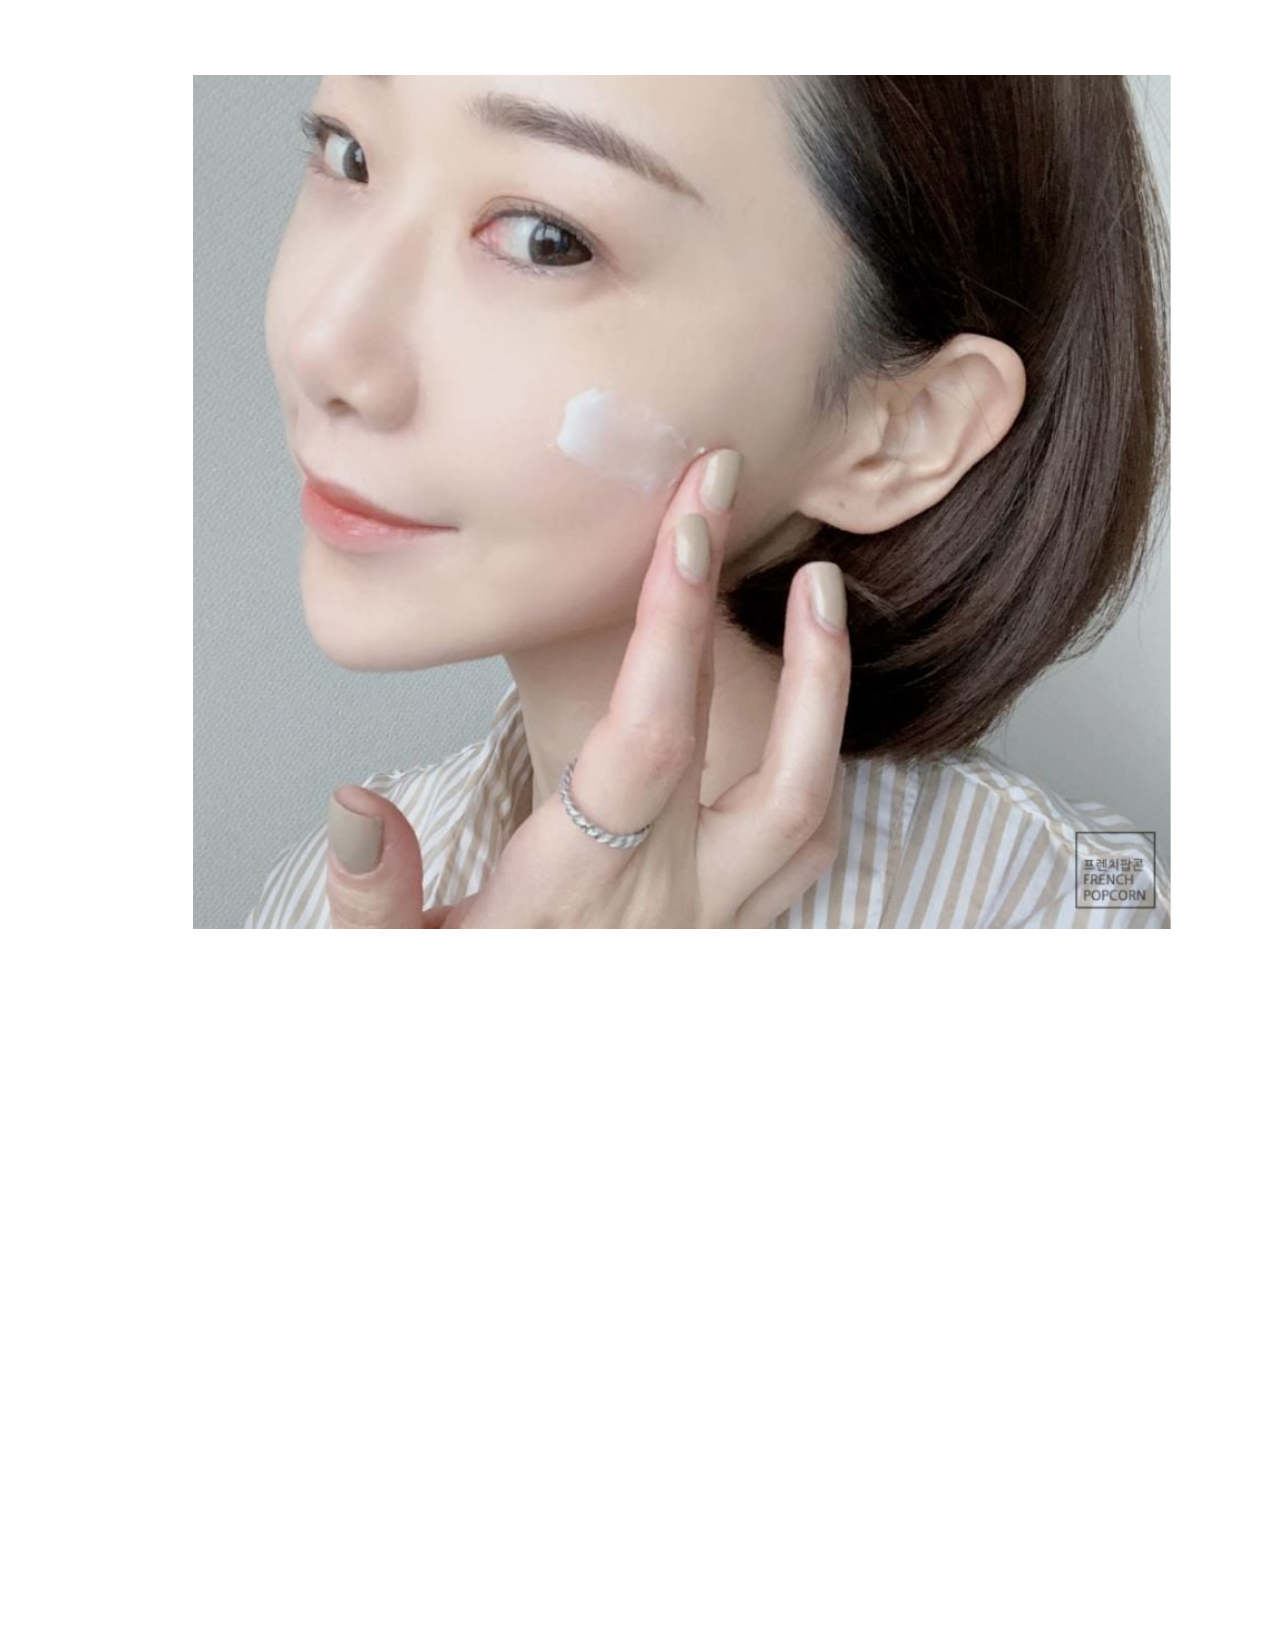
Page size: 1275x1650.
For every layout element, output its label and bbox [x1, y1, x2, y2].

picture [193, 75, 1171, 929]
